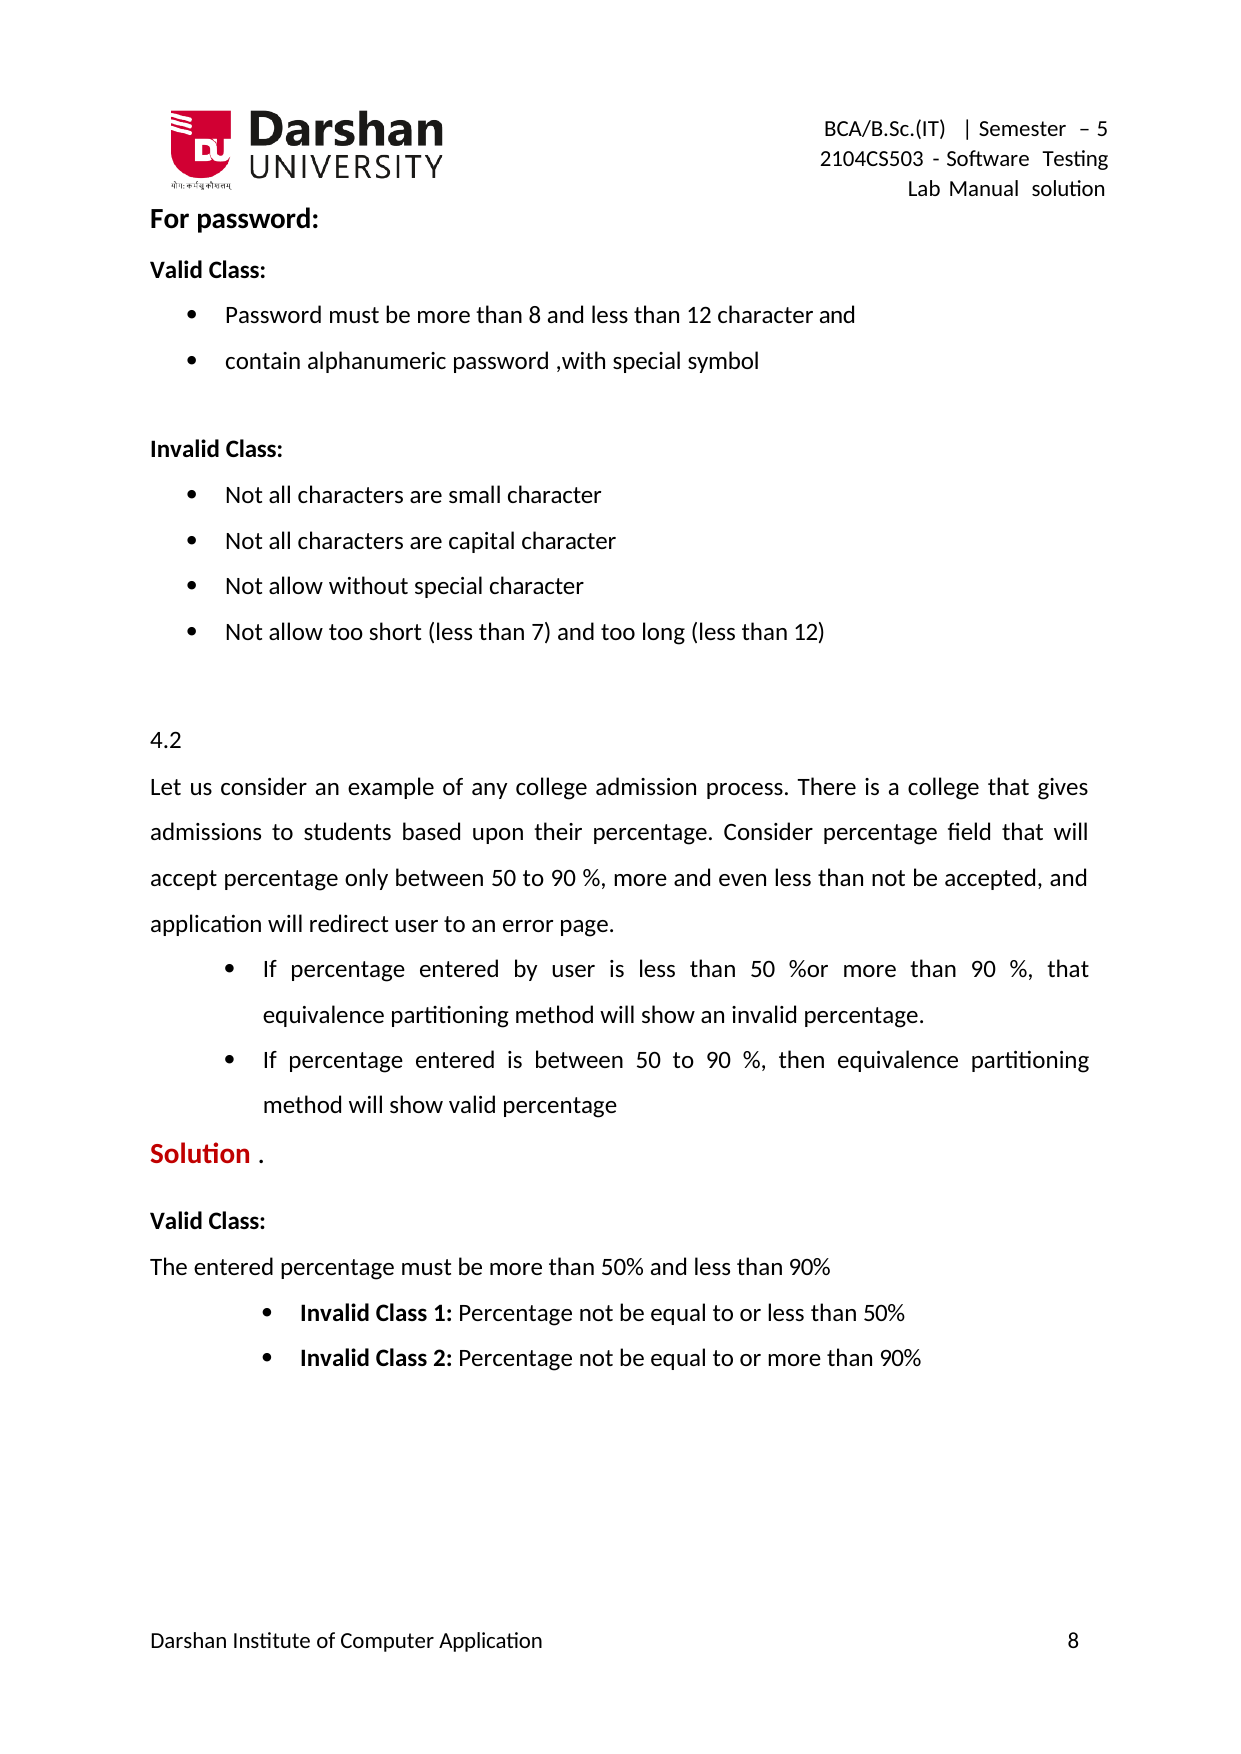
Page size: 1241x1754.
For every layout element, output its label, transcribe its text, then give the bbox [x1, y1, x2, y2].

list Password must be more than 8 and less than 12 character and [187, 300, 1178, 330]
list Not all characters are capital character [187, 525, 1178, 555]
list Invalid Class 2: Percentage not be equal to or more than 90% [263, 1342, 1178, 1373]
subtitle Invalid Class: [150, 433, 1178, 464]
text Let us consider an example of any college admission process. There is a college that gives admissions to students based upon their percentage. Consider percentage field that will accept percentage only between 50 to 90 %, more and even less than not be accepted, and application will redirect user to an error page. [150, 771, 1090, 938]
list ​ [150, 725, 1178, 755]
list Invalid Class 1: Percentage not be equal to or less than 50% [263, 1297, 1178, 1327]
list Not allow too short (less than 7) and too long (less than 12) [187, 616, 1178, 647]
list Not all characters are small character [187, 479, 1178, 509]
subtitle For password: [150, 200, 1178, 236]
list If percentage entered by user is less than 50 %or more than 90 %, that equivalence partitioning method will show an invalid percentage. [225, 954, 1090, 1029]
list Not allow without special character [187, 570, 1178, 601]
subtitle Valid Class: [150, 1205, 1178, 1236]
picture [171, 110, 443, 190]
list If percentage entered is between 50 to 90 %, then equivalence partitioning method will show valid percentage [225, 1044, 1090, 1120]
subtitle Valid Class: [150, 254, 1178, 284]
subtitle Solution . [150, 1135, 1178, 1171]
list contain alphanumeric password ,with special symbol [187, 345, 1178, 376]
text The entered percentage must be more than 50% and less than 90% [150, 1251, 1178, 1281]
